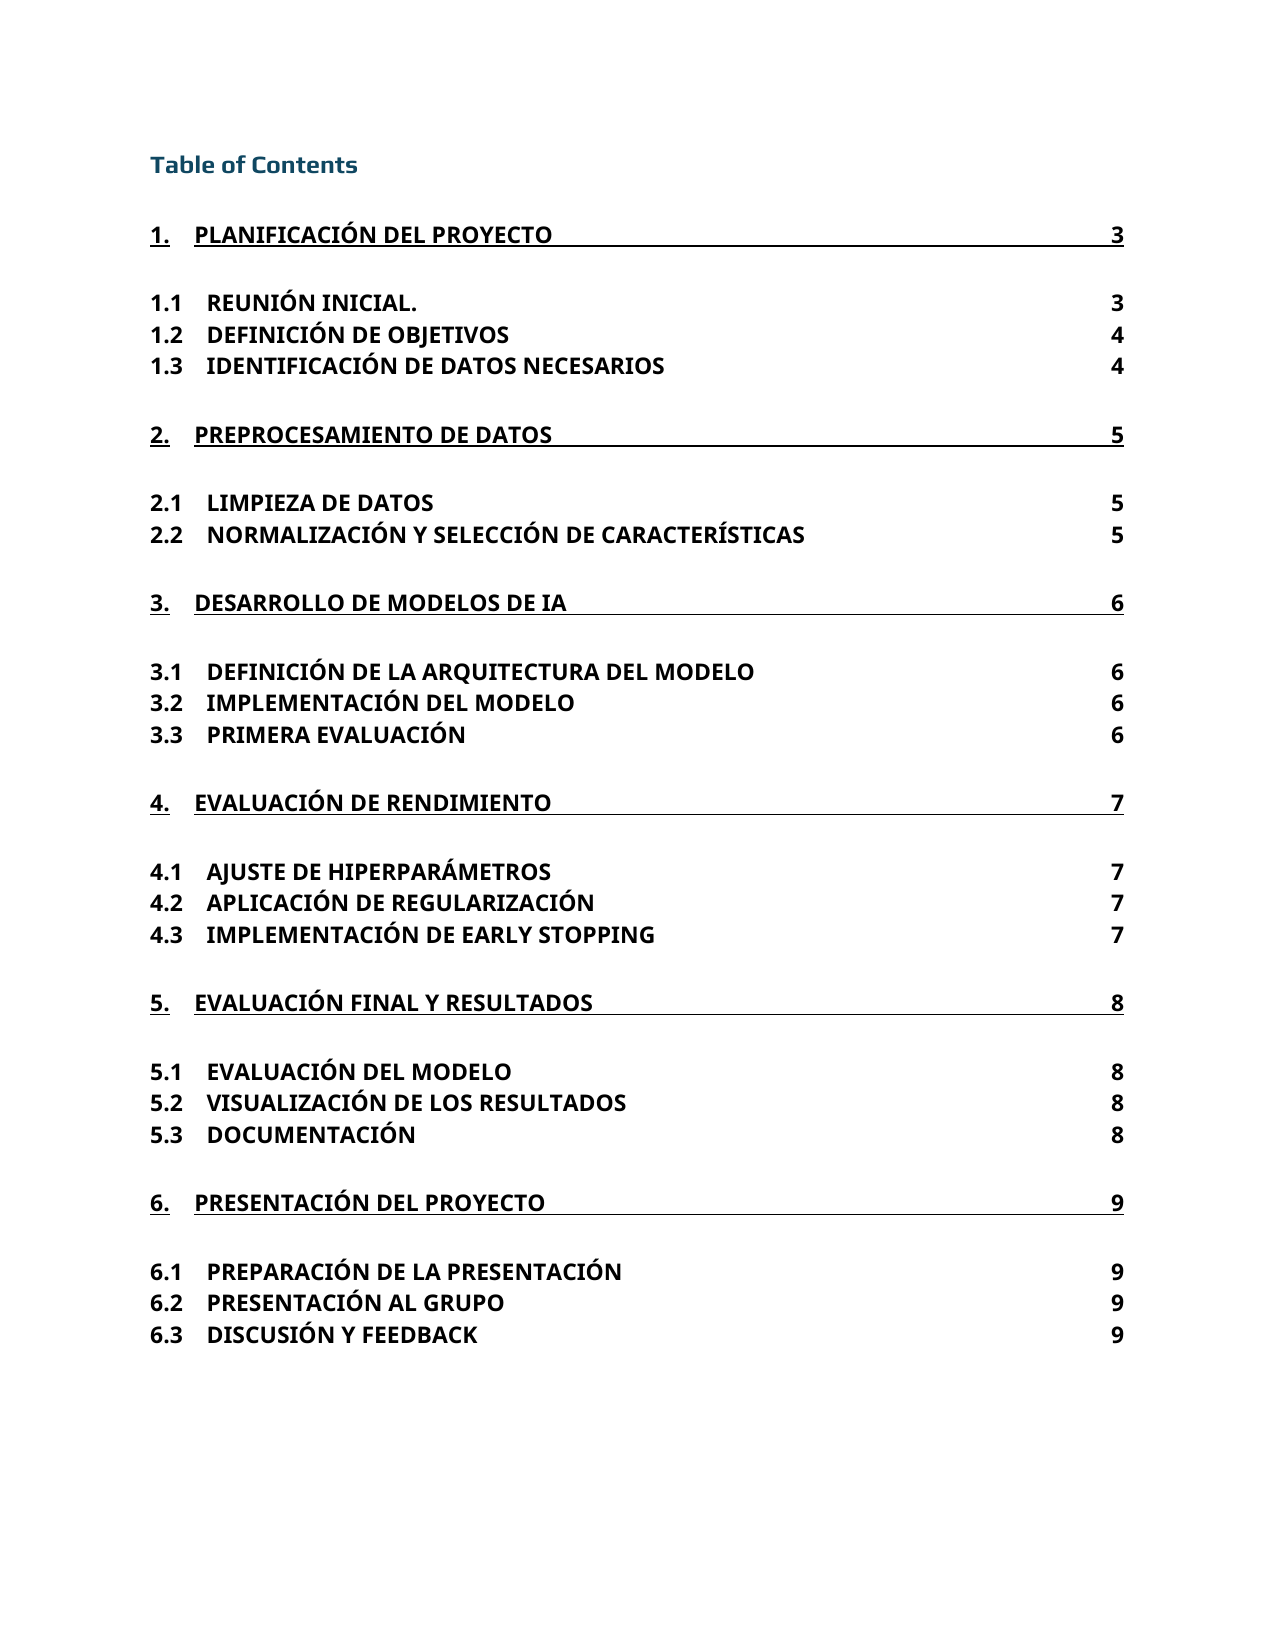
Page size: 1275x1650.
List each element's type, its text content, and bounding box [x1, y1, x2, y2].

text Table of Contents [150, 150, 1125, 181]
